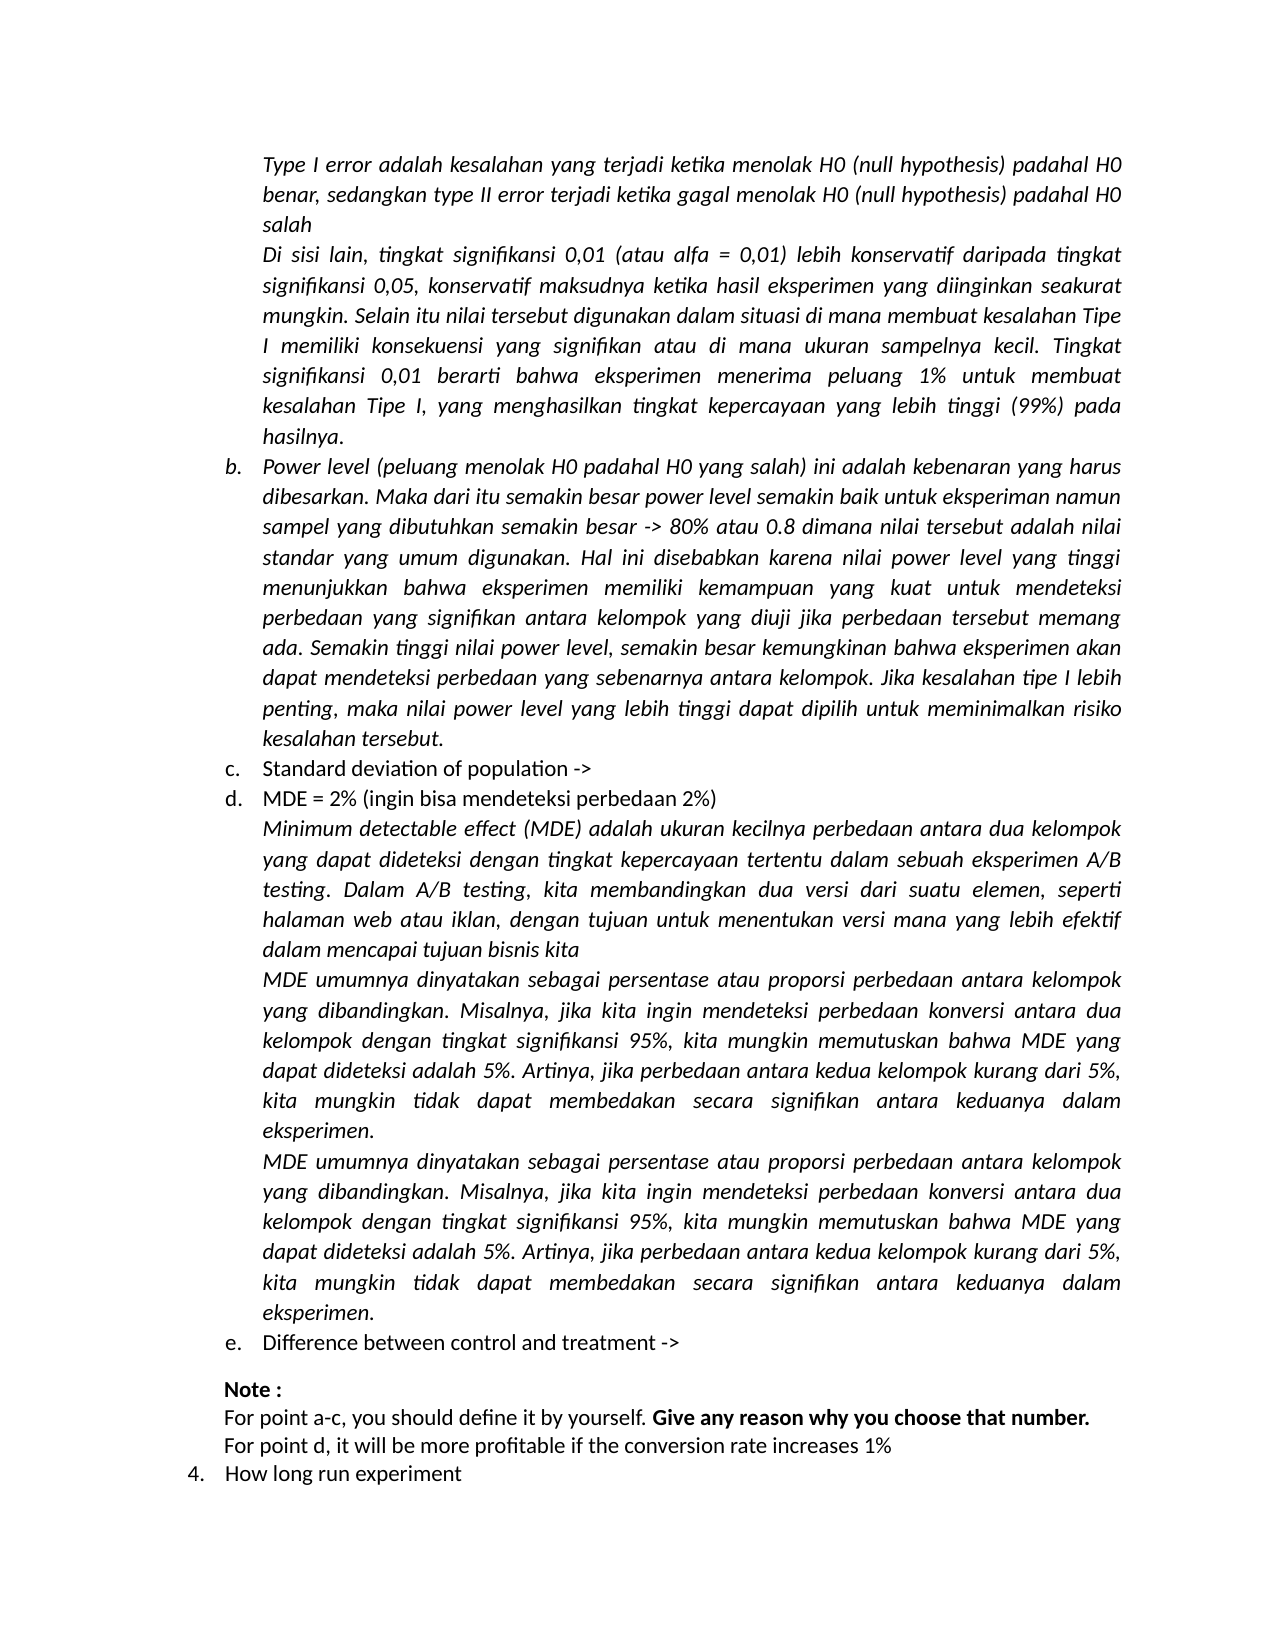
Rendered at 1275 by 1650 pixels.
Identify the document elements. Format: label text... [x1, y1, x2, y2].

list Difference between control and treatment -> [225, 1328, 1125, 1356]
list MDE = 2% (ingin bisa mendeteksi perbedaan 2%) [225, 784, 1125, 812]
list Power level (peluang menolak H0 padahal H0 yang salah) ini adalah kebenaran yang harus dibesarkan. Maka dari itu semakin besar power level semakin baik untuk eksperiman namun sampel yang dibutuhkan semakin besar -> 80% atau 0.8 dimana nilai tersebut adalah nilai standar yang umum digunakan. Hal ini disebabkan karena nilai power level yang tinggi menunjukkan bahwa eksperimen memiliki kemampuan yang kuat untuk mendeteksi perbedaan yang signifikan antara kelompok yang diuji jika perbedaan tersebut memang ada. Semakin tinggi nilai power level, semakin besar kemungkinan bahwa eksperimen akan dapat mendeteksi perbedaan yang sebenarnya antara kelompok. Jika kesalahan tipe I lebih penting, maka nilai power level yang lebih tinggi dapat dipilih untuk meminimalkan risiko kesalahan tersebut. [225, 452, 1125, 752]
list Type I error adalah kesalahan yang terjadi ketika menolak H0 (null hypothesis) padahal H0 benar, sedangkan type II error terjadi ketika gagal menolak H0 (null hypothesis) padahal H0 salah [262, 150, 1125, 238]
list MDE umumnya dinyatakan sebagai persentase atau proporsi perbedaan antara kelompok yang dibandingkan. Misalnya, jika kita ingin mendeteksi perbedaan konversi antara dua kelompok dengan tingkat signifikansi 95%, kita mungkin memutuskan bahwa MDE yang dapat dideteksi adalah 5%. Artinya, jika perbedaan antara kedua kelompok kurang dari 5%, kita mungkin tidak dapat membedakan secara signifikan antara keduanya dalam eksperimen. [262, 966, 1125, 1145]
text For point a-c, you should define it by yourself. Give any reason why you choose that number. [224, 1403, 1125, 1431]
text Note : [224, 1375, 1125, 1403]
list Standard deviation of population -> [225, 754, 1125, 782]
list MDE umumnya dinyatakan sebagai persentase atau proporsi perbedaan antara kelompok yang dibandingkan. Misalnya, jika kita ingin mendeteksi perbedaan konversi antara dua kelompok dengan tingkat signifikansi 95%, kita mungkin memutuskan bahwa MDE yang dapat dideteksi adalah 5%. Artinya, jika perbedaan antara kedua kelompok kurang dari 5%, kita mungkin tidak dapat membedakan secara signifikan antara keduanya dalam eksperimen. [262, 1147, 1125, 1326]
list How long run experiment [187, 1459, 1125, 1487]
list Minimum detectable effect (MDE) adalah ukuran kecilnya perbedaan antara dua kelompok yang dapat dideteksi dengan tingkat kepercayaan tertentu dalam sebuah eksperimen A/B testing. Dalam A/B testing, kita membandingkan dua versi dari suatu elemen, seperti halaman web atau iklan, dengan tujuan untuk menentukan versi mana yang lebih efektif dalam mencapai tujuan bisnis kita [262, 814, 1125, 963]
list Di sisi lain, tingkat signifikansi 0,01 (atau alfa = 0,01) lebih konservatif daripada tingkat signifikansi 0,05, konservatif maksudnya ketika hasil eksperimen yang diinginkan seakurat mungkin. Selain itu nilai tersebut digunakan dalam situasi di mana membuat kesalahan Tipe I memiliki konsekuensi yang signifikan atau di mana ukuran sampelnya kecil. Tingkat signifikansi 0,01 berarti bahwa eksperimen menerima peluang 1% untuk membuat kesalahan Tipe I, yang menghasilkan tingkat kepercayaan yang lebih tinggi (99%) pada hasilnya. [262, 241, 1125, 450]
text For point d, it will be more profitable if the conversion rate increases 1% [224, 1431, 1125, 1459]
